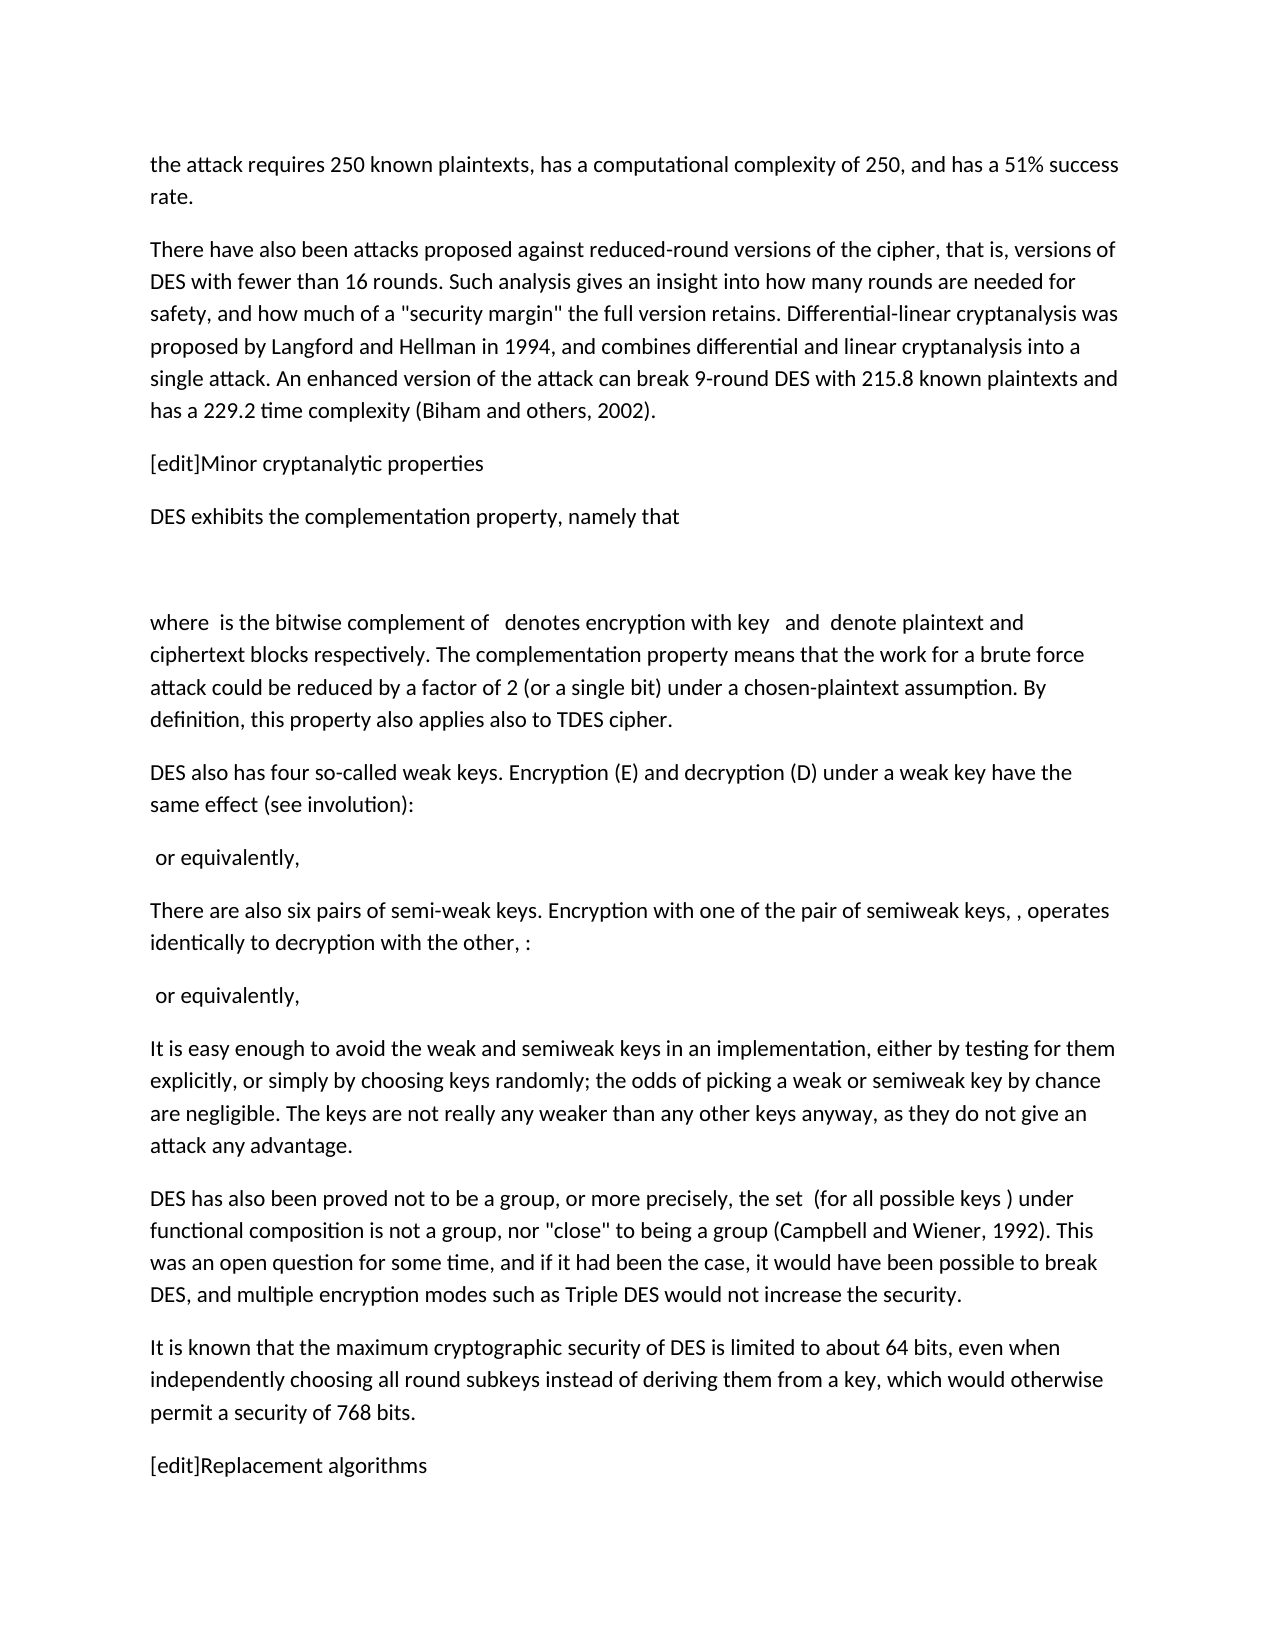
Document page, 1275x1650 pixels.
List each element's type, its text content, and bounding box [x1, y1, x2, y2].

text There are also six pairs of semi-weak keys. Encryption with one of the pair of semiweak keys, , operates identically to decryption with the other, : [150, 896, 1125, 956]
text DES exhibits the complementation property, namely that [150, 502, 1125, 530]
text It is known that the maximum cryptographic security of DES is limited to about 64 bits, even when independently choosing all round subkeys instead of deriving them from a key, which would otherwise permit a security of 768 bits. [150, 1333, 1125, 1426]
text [edit]Replacement algorithms [150, 1451, 1125, 1479]
text or equivalently, [150, 843, 1125, 871]
text [edit]Minor cryptanalytic properties [150, 449, 1125, 477]
text DES also has four so-called weak keys. Encryption (E) and decryption (D) under a weak key have the same effect (see involution): [150, 758, 1125, 818]
text where is the bitwise complement of denotes encryption with key and denote plaintext and ciphertext blocks respectively. The complementation property means that the work for a brute force attack could be reduced by a factor of 2 (or a single bit) under a chosen-plaintext assumption. By definition, this property also applies also to TDES cipher. [150, 608, 1125, 733]
text It is easy enough to avoid the weak and semiweak keys in an implementation, either by testing for them explicitly, or simply by choosing keys randomly; the odds of picking a weak or semiweak key by chance are negligible. The keys are not really any weaker than any other keys anyway, as they do not give an attack any advantage. [150, 1034, 1125, 1159]
text or equivalently, [150, 981, 1125, 1009]
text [150, 150, 1125, 210]
text DES has also been proved not to be a group, or more precisely, the set (for all possible keys ) under functional composition is not a group, nor "close" to being a group (Campbell and Wiener, 1992). This was an open question for some time, and if it had been the case, it would have been possible to break DES, and multiple encryption modes such as Triple DES would not increase the security. [150, 1184, 1125, 1308]
text There have also been attacks proposed against reduced-round versions of the cipher, that is, versions of DES with fewer than 16 rounds. Such analysis gives an insight into how many rounds are needed for safety, and how much of a "security margin" the full version retains. Differential-linear cryptanalysis was proposed by Langford and Hellman in 1994, and combines differential and linear cryptanalysis into a single attack. An enhanced version of the attack can break 9-round DES with 215.8 known plaintexts and has a 229.2 time complexity (Biham and others, 2002). [150, 235, 1125, 424]
